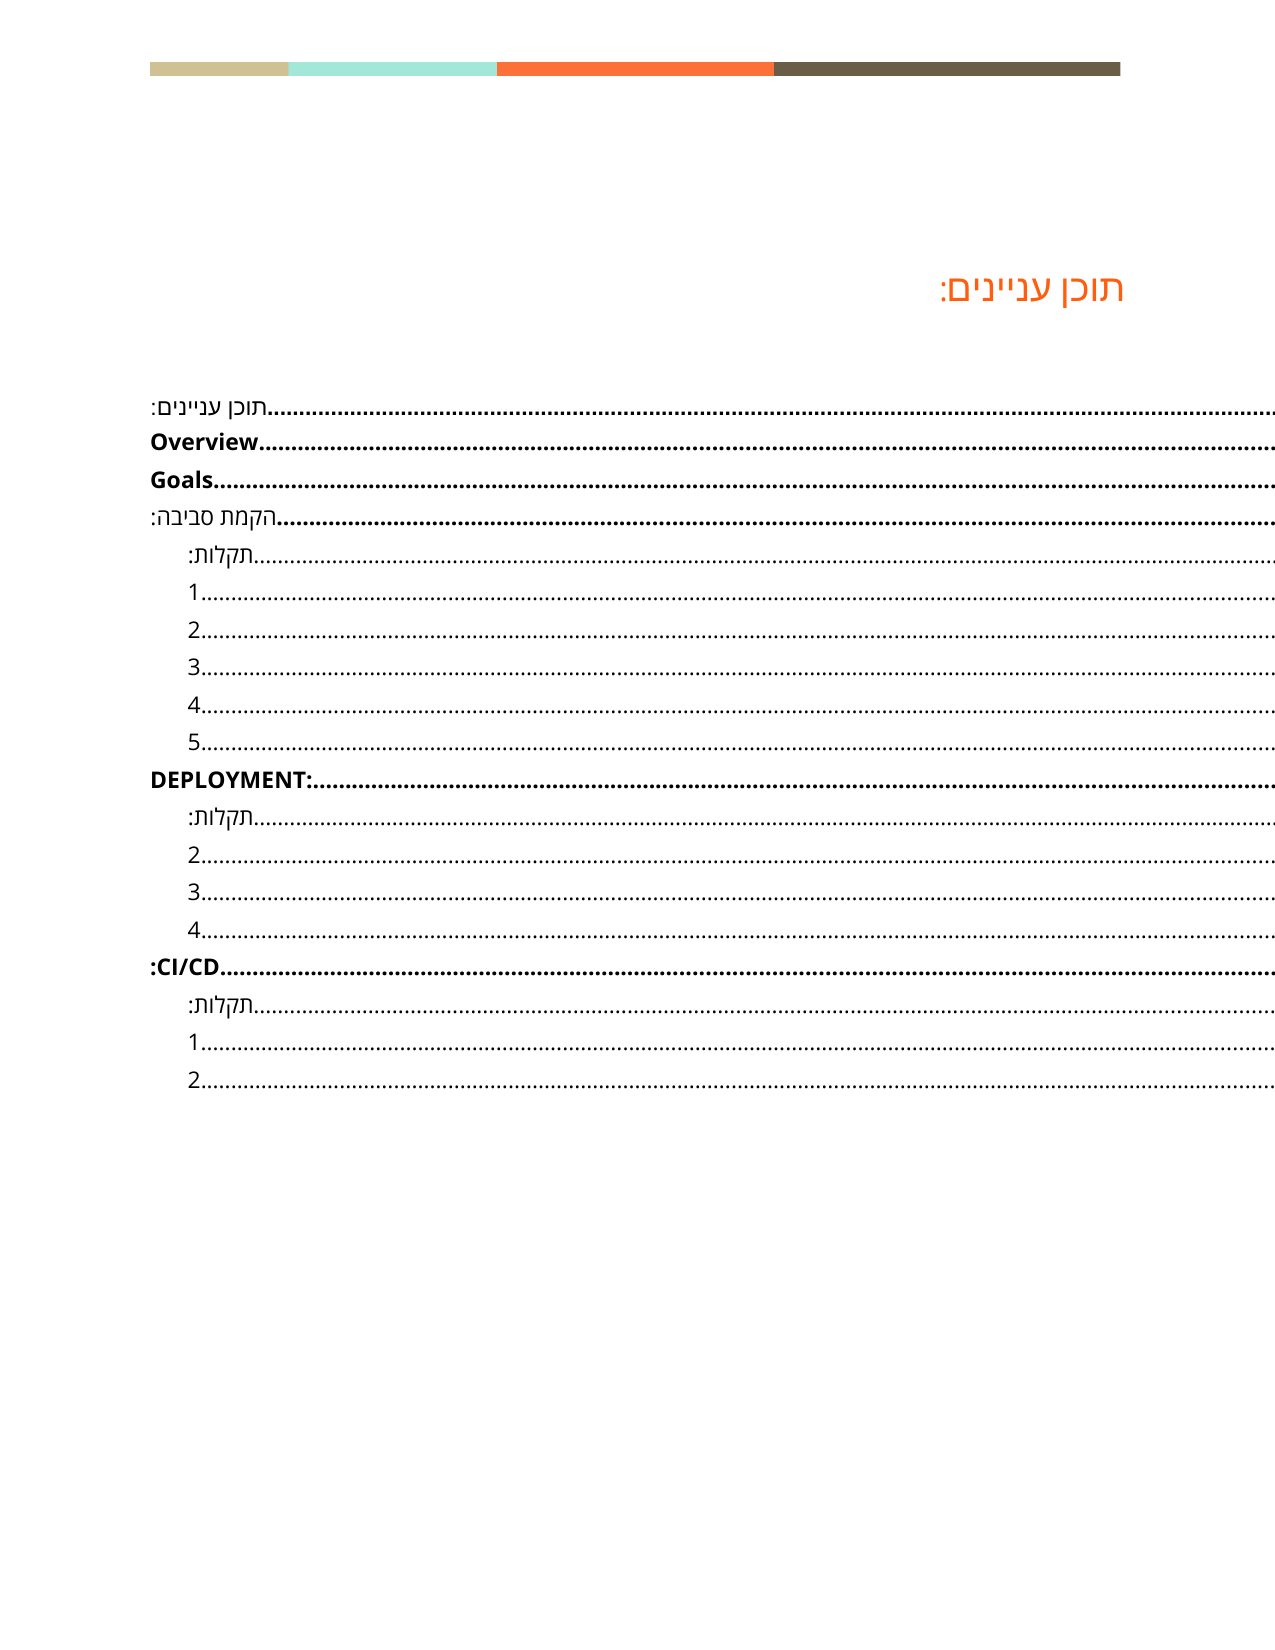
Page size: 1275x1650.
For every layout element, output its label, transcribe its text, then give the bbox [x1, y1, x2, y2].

subtitle תוכן עניינים: [150, 263, 1125, 312]
picture [150, 62, 1121, 76]
